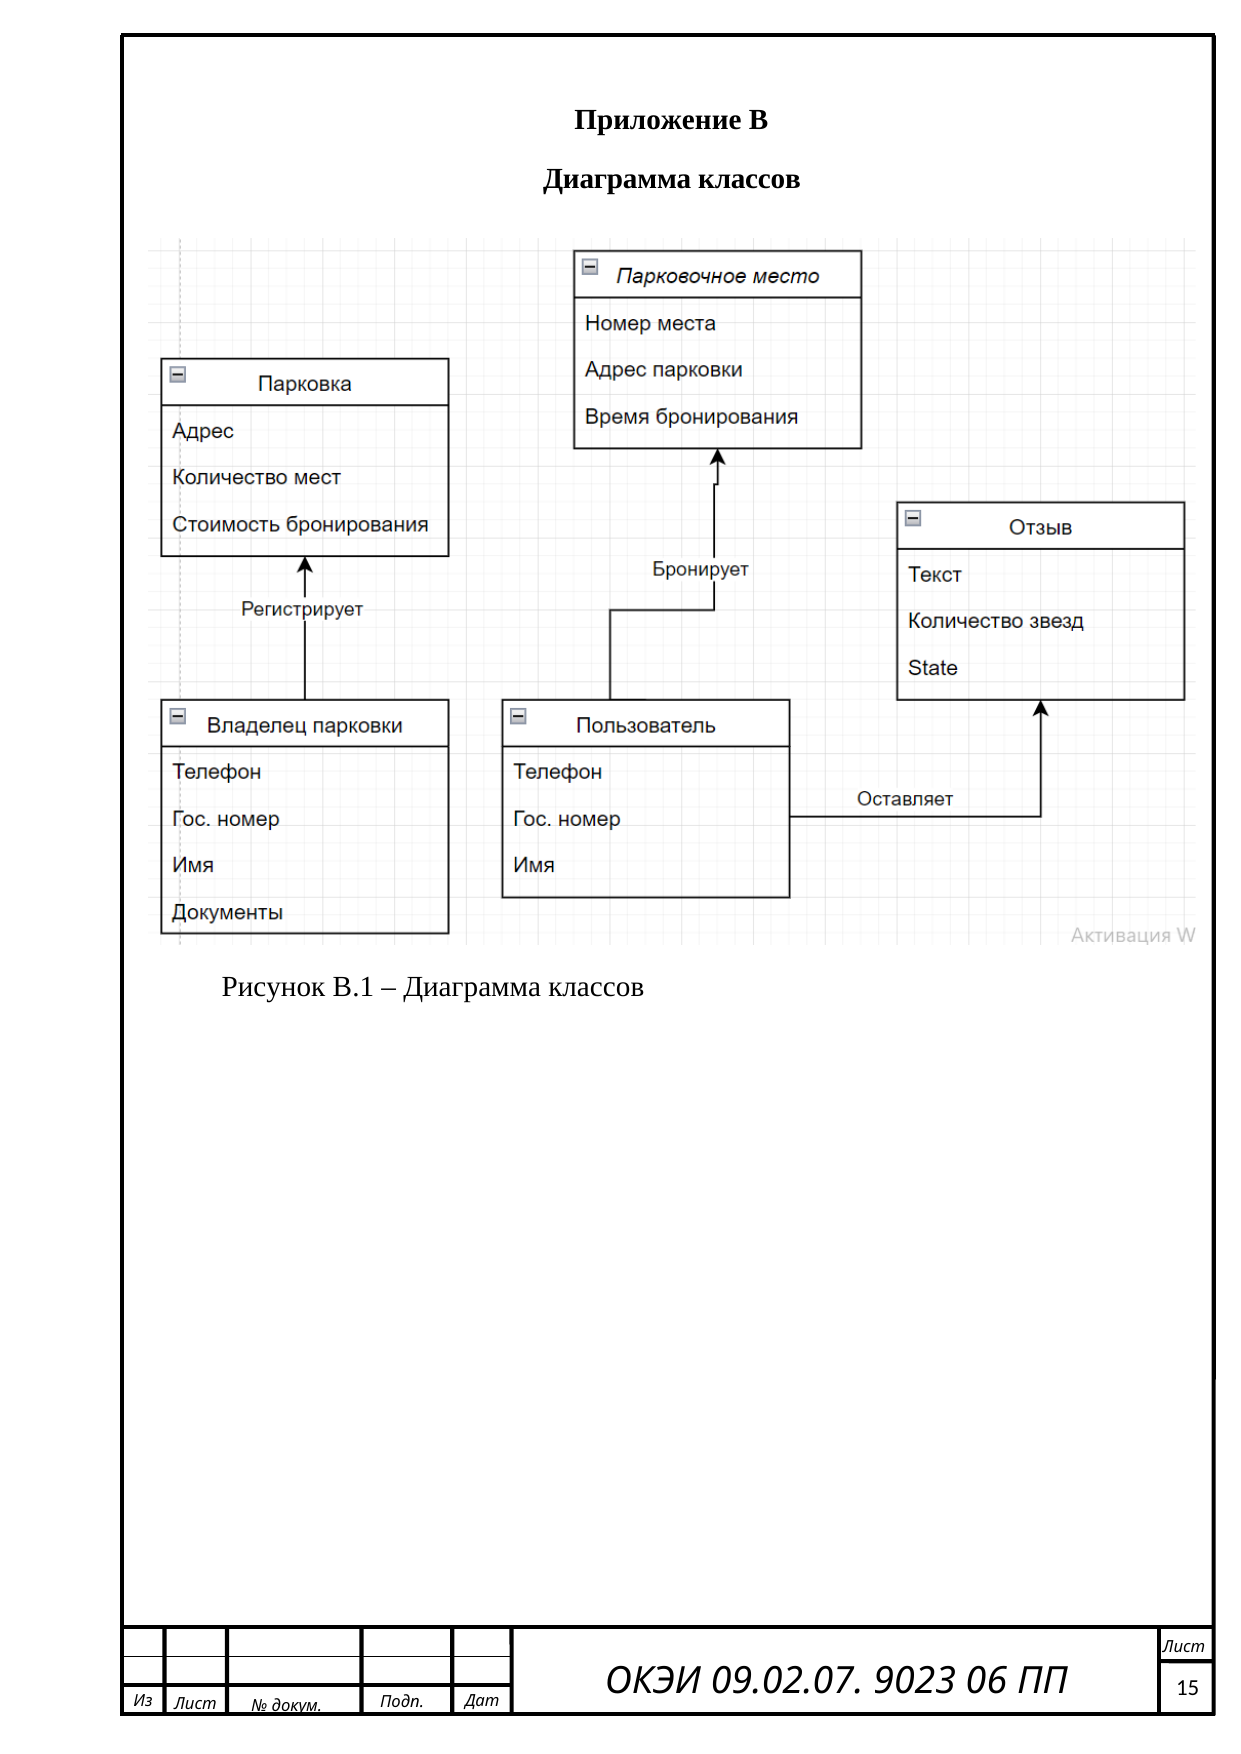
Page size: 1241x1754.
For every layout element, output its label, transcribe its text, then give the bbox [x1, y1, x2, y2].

text Рисунок В.1 – Диаграмма классов [148, 969, 1196, 1003]
picture [148, 238, 1196, 945]
subtitle Диаграмма классов [148, 161, 1196, 195]
subtitle Приложение В [148, 102, 1196, 135]
